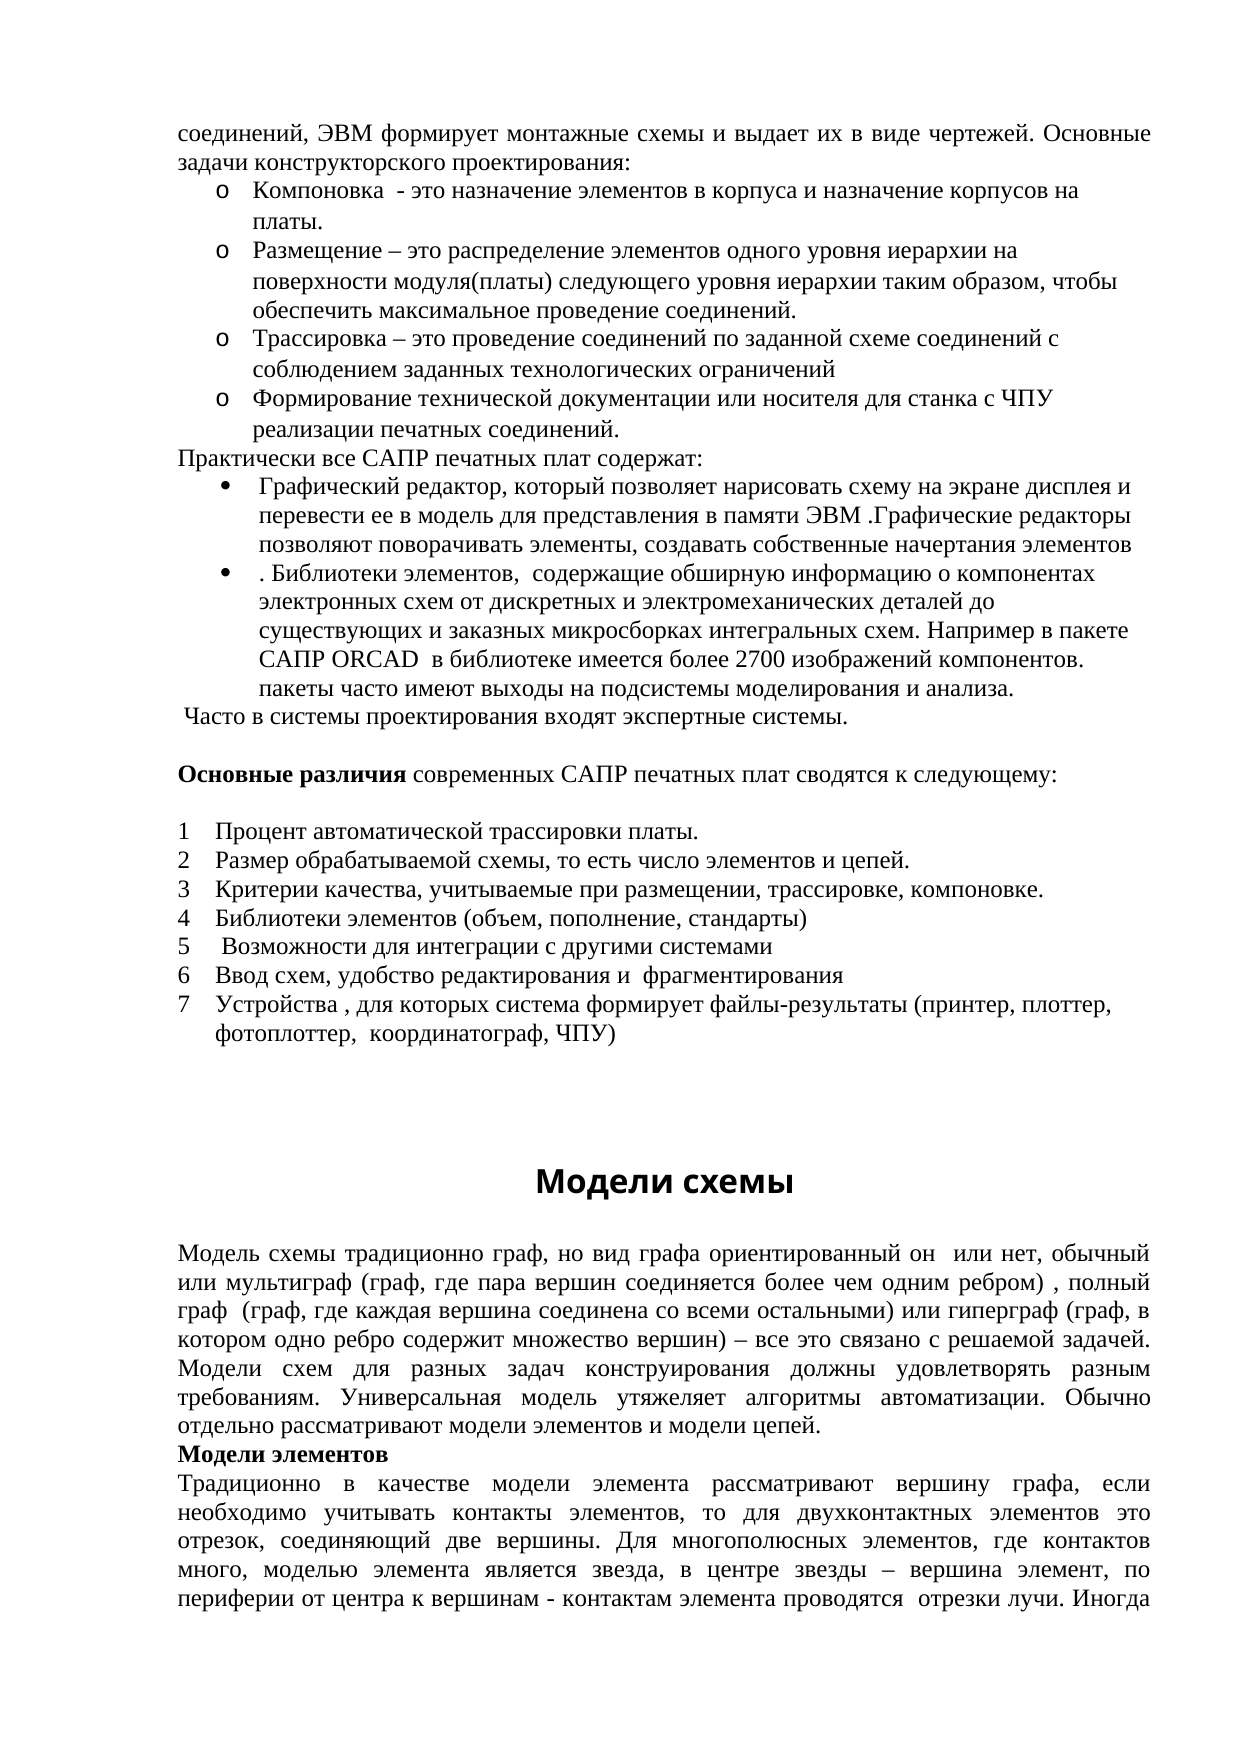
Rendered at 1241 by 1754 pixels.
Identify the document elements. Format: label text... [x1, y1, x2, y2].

text Практически все САПР печатных плат содержат: [177, 443, 1152, 471]
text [177, 1468, 1152, 1612]
list Библиотеки элементов (объем, пополнение, стандарты) [177, 903, 1152, 931]
list Размер обрабатываемой схемы, то есть число элементов и цепей. [177, 845, 1152, 874]
list . Библиотеки элементов, содержащие обширную информацию о компонентах электронных схем от дискретных и электромеханических деталей до существующих и заказных микросборках интегральных схем. Например в пакете САПР ORCAD в библиотеке имеется более 2700 изображений компонентов. пакеты часто имеют выходы на подсистемы моделирования и анализа. [221, 558, 1152, 701]
text Часто в системы проектирования входят экспертные системы. [183, 701, 1152, 730]
list Ввод схем, удобство редактирования и фрагментирования [177, 960, 1152, 989]
list Процент автоматической трассировки платы. [177, 816, 1152, 845]
text Модель схемы традиционно граф, но вид графа ориентированный он или нет, обычный или мультиграф (граф, где пара вершин соединяется более чем одним ребром) , полный граф (граф, где каждая вершина соединена со всеми остальными) или гиперграф (граф, в котором одно ребро содержит множество вершин) – все это связано с решаемой задачей. Модели схем для разных задач конструирования должны удовлетворять разным требованиям. Универсальная модель утяжеляет алгоритмы автоматизации. Обычно отдельно рассматривают модели элементов и модели цепей. [177, 1238, 1152, 1439]
list Трассировка – это проведение соединений по заданной схеме соединений с соблюдением заданных технологических ограничений [215, 323, 1152, 383]
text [177, 118, 1152, 176]
list Компоновка - это назначение элементов в корпуса и назначение корпусов на платы. [215, 176, 1152, 235]
text Модели элементов [177, 1439, 1152, 1468]
list Размещение – это распределение элементов одного уровня иерархии на поверхности модуля(платы) следующего уровня иерархии таким образом, чтобы обеспечить максимальное проведение соединений. [215, 235, 1152, 323]
list Критерии качества, учитываемые при размещении, трассировке, компоновке. [177, 874, 1152, 903]
text Основные различия современных САПР печатных плат сводятся к следующему: [177, 759, 1152, 788]
list Устройства , для которых система формирует файлы-результаты (принтер, плоттер, фотоплоттер, координатограф, ЧПУ) [177, 989, 1152, 1046]
list Графический редактор, который позволяет нарисовать схему на экране дисплея и перевести ее в модель для представления в памяти ЭВМ .Графические редакторы позволяют поворачивать элементы, создавать собственные начертания элементов [221, 471, 1152, 558]
list Возможности для интеграции с другими системами [177, 931, 1152, 960]
list Формирование технической документации или носителя для станка с ЧПУ реализации печатных соединений. [215, 383, 1152, 443]
